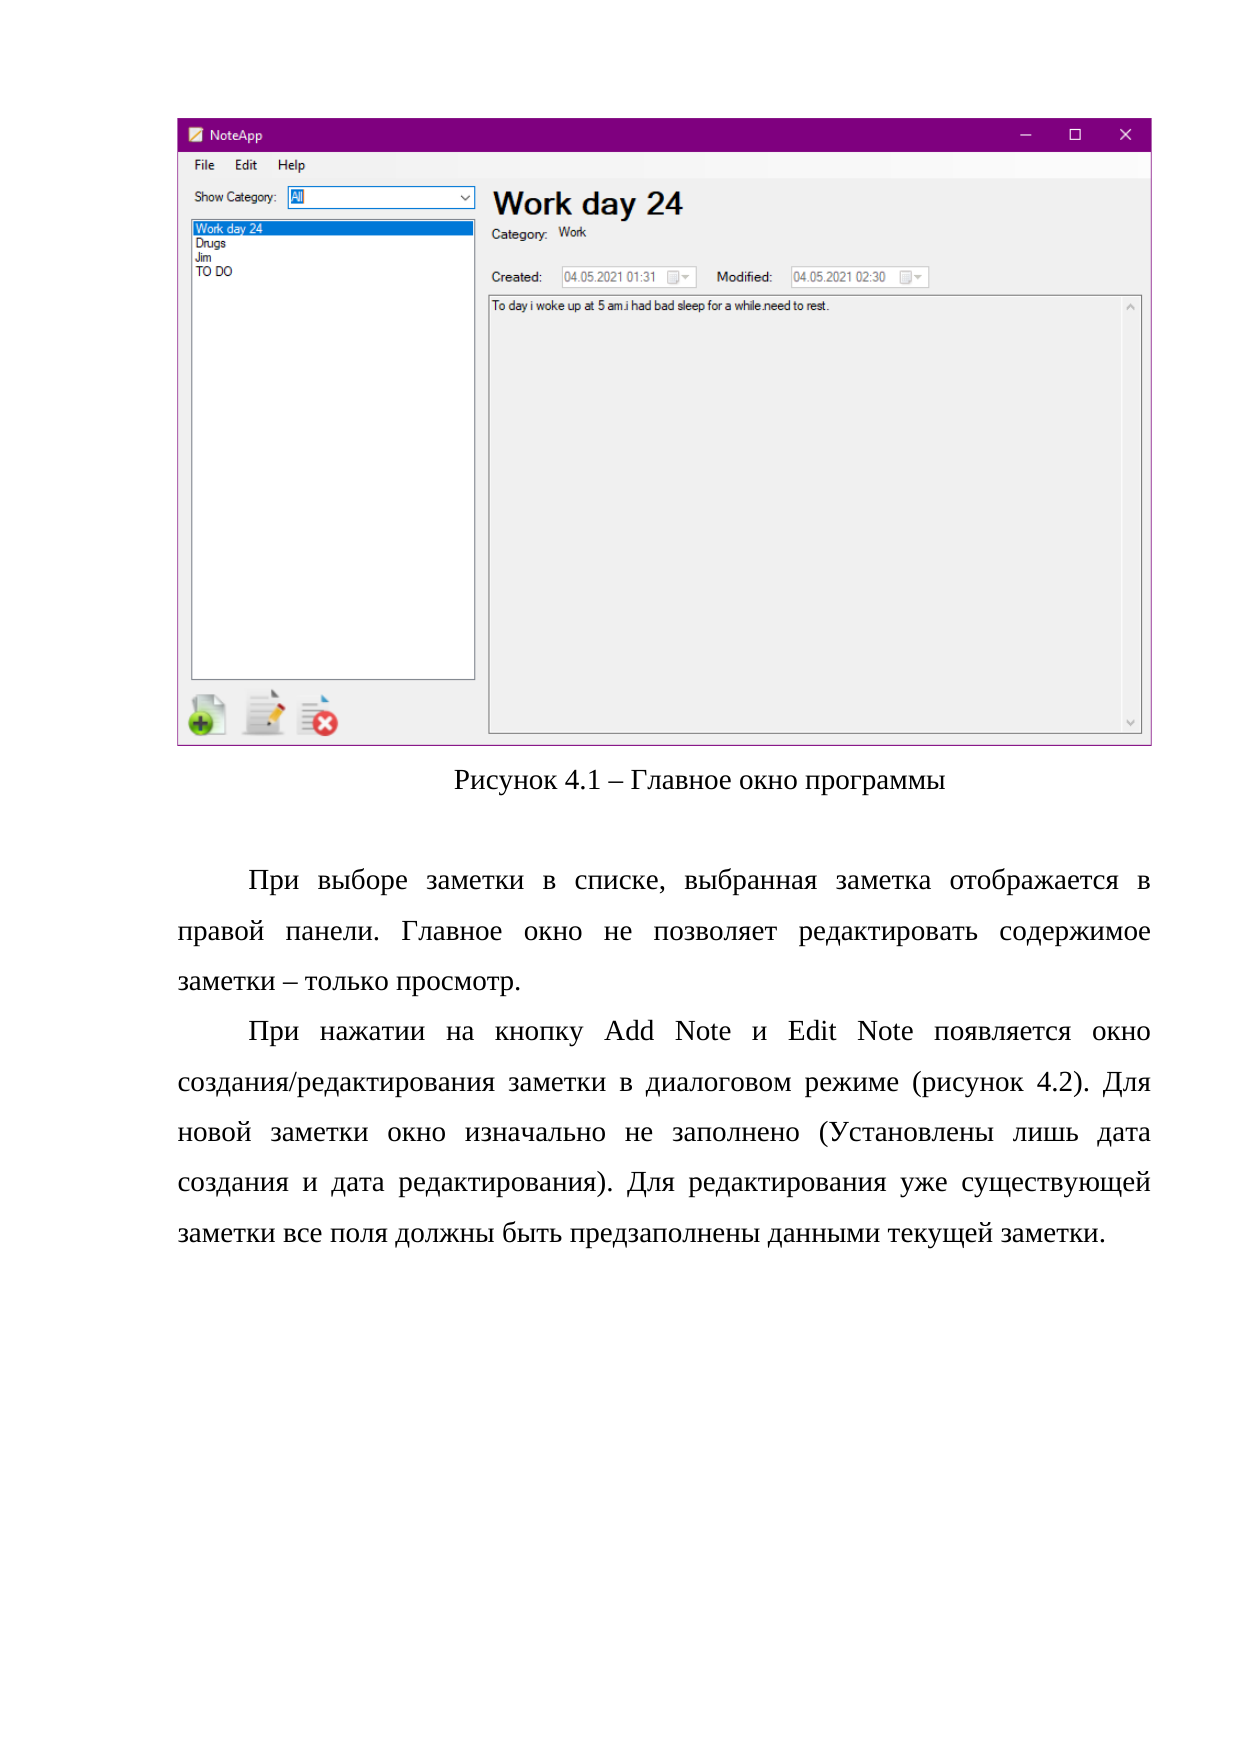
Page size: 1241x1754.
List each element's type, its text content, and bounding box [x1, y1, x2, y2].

text При нажатии на кнопку Add Note и Edit Note появляется окно создания/редактирования заметки в диалоговом режиме (рисунок 4.2). Для новой заметки окно изначально не заполнено (Установлены лишь дата создания и дата редактирования). Для редактирования уже существующей заметки все поля должны быть предзаполнены данными текущей заметки. [177, 1013, 1152, 1248]
text При выборе заметки в списке, выбранная заметка отображается в правой панели. Главное окно не позволяет редактировать содержимое заметки – только просмотр. [177, 862, 1152, 997]
text Рисунок 4.1 – Главное окно программы [177, 762, 1152, 795]
picture [177, 118, 1152, 746]
